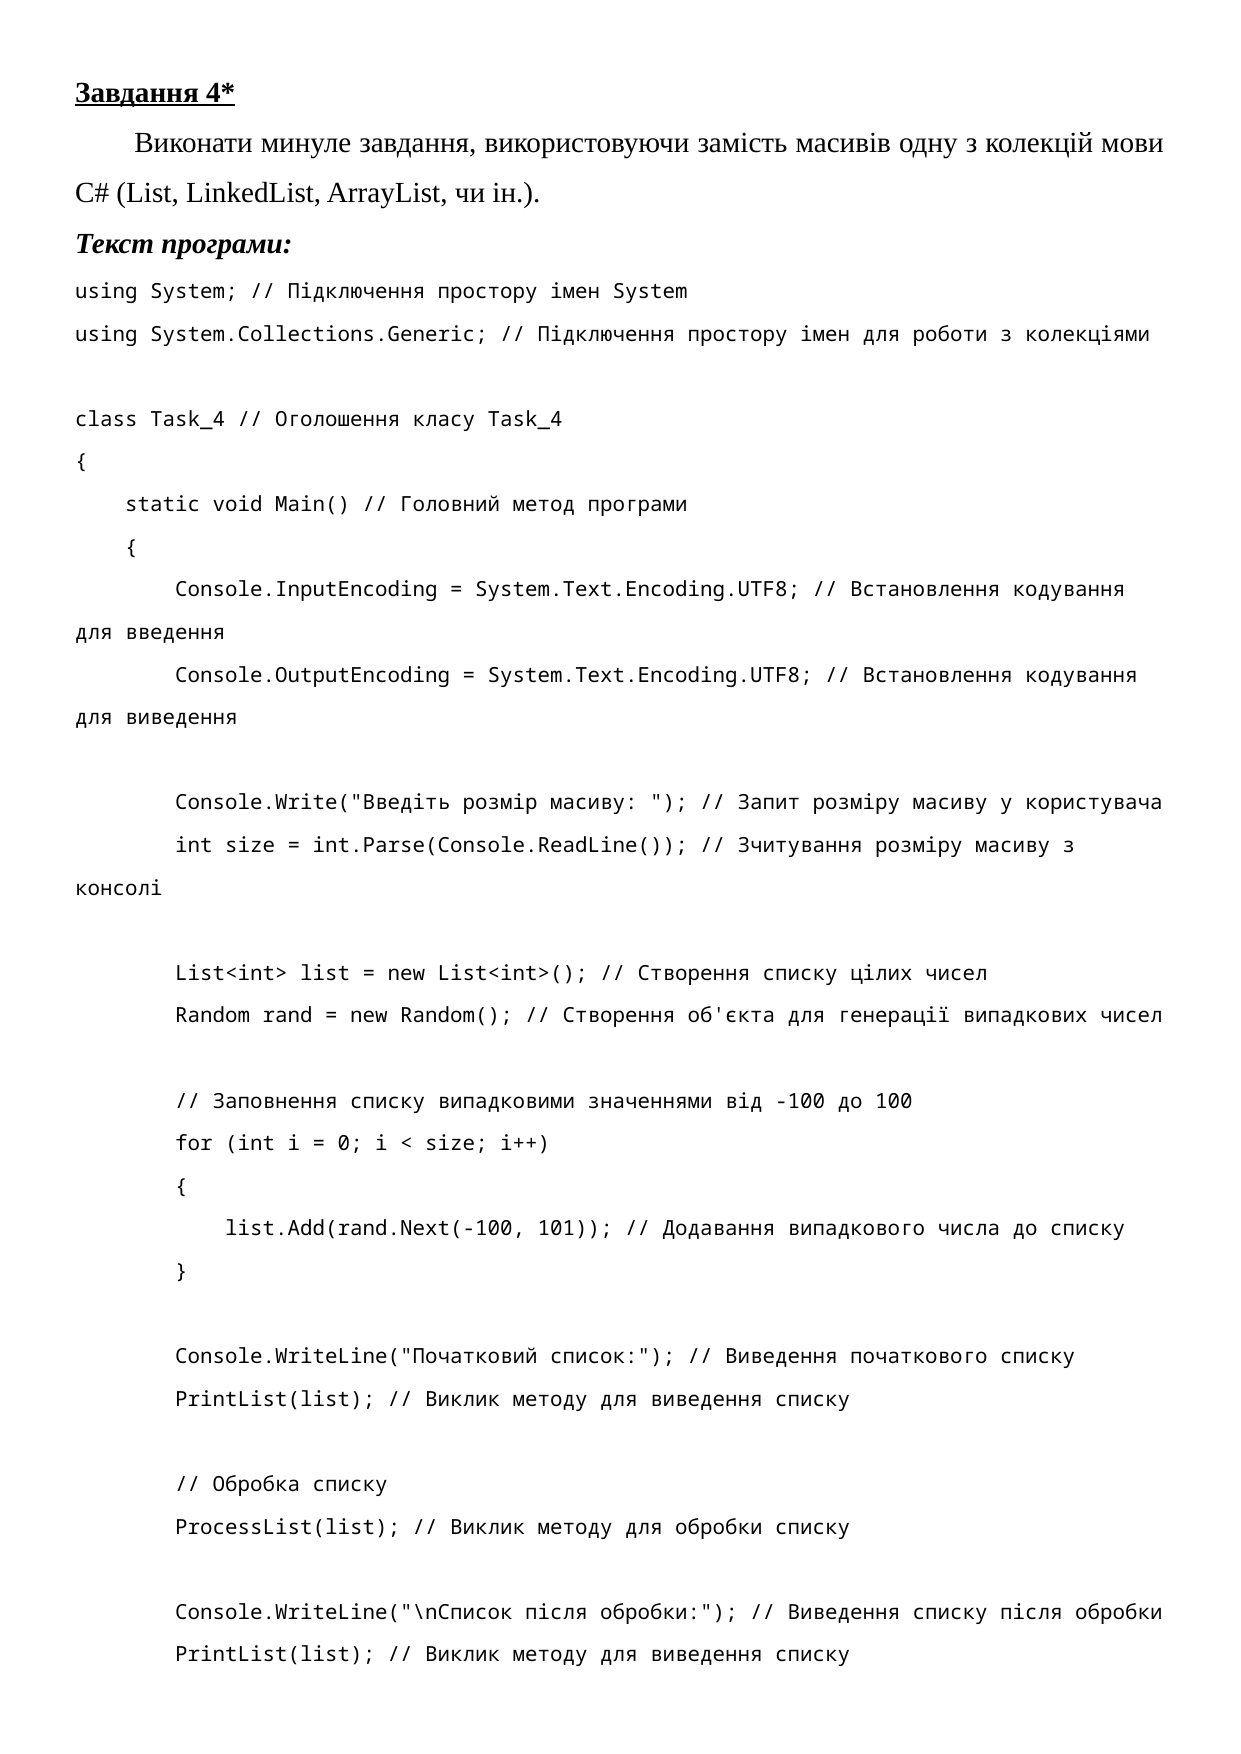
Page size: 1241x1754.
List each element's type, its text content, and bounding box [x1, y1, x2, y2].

text static void Main() // Головний метод програми [75, 489, 1165, 518]
text Console.OutputEncoding = System.Text.Encoding.UTF8; // Встановлення кодування для виведення [75, 660, 1165, 731]
text list.Add(rand.Next(-100, 101)); // Додавання випадкового числа до списку [75, 1213, 1165, 1242]
text Console.Write("Введіть розмір масиву: "); // Запит розміру масиву у користувача [75, 787, 1165, 816]
text } [75, 1256, 1165, 1284]
text // Заповнення списку випадковими значеннями від -100 до 100 [75, 1086, 1165, 1114]
text Console.WriteLine("Початковий список:"); // Виведення початкового списку [75, 1341, 1165, 1370]
text { [75, 1171, 1165, 1199]
text Console.WriteLine("\nСписок після обробки:"); // Виведення списку після обробки [75, 1597, 1165, 1625]
text class Task_4 // Оголошення класу Task_4 [75, 404, 1165, 432]
text int size = int.Parse(Console.ReadLine()); // Зчитування розміру масиву з консолі [75, 830, 1165, 901]
text ProcessList(list); // Виклик методу для обробки списку [75, 1512, 1165, 1540]
text Завдання 4* [75, 75, 1165, 108]
text PrintList(list); // Виклик методу для виведення списку [75, 1384, 1165, 1412]
text Console.InputEncoding = System.Text.Encoding.UTF8; // Встановлення кодування для введення [75, 574, 1165, 646]
text { [75, 447, 1165, 475]
text // Обробка списку [75, 1469, 1165, 1498]
text using System; // Підключення простору імен System [75, 276, 1165, 305]
text { [75, 532, 1165, 560]
text List<int> list = new List<int>(); // Створення списку цілих чисел [75, 958, 1165, 986]
text Виконати минуле завдання, використовуючи замість масивів одну з колекцій мови C# (List, LinkedList, ArrayList, чи ін.). [75, 125, 1165, 209]
text Random rand = new Random(); // Створення об'єкта для генерації випадкових чисел [75, 1001, 1165, 1029]
text for (int i = 0; i < size; i++) [75, 1128, 1165, 1157]
text using System.Collections.Generic; // Підключення простору імен для роботи з колекціями [75, 319, 1165, 347]
text PrintList(list); // Виклик методу для виведення списку [75, 1639, 1165, 1668]
text Текст програми: [75, 226, 1165, 259]
